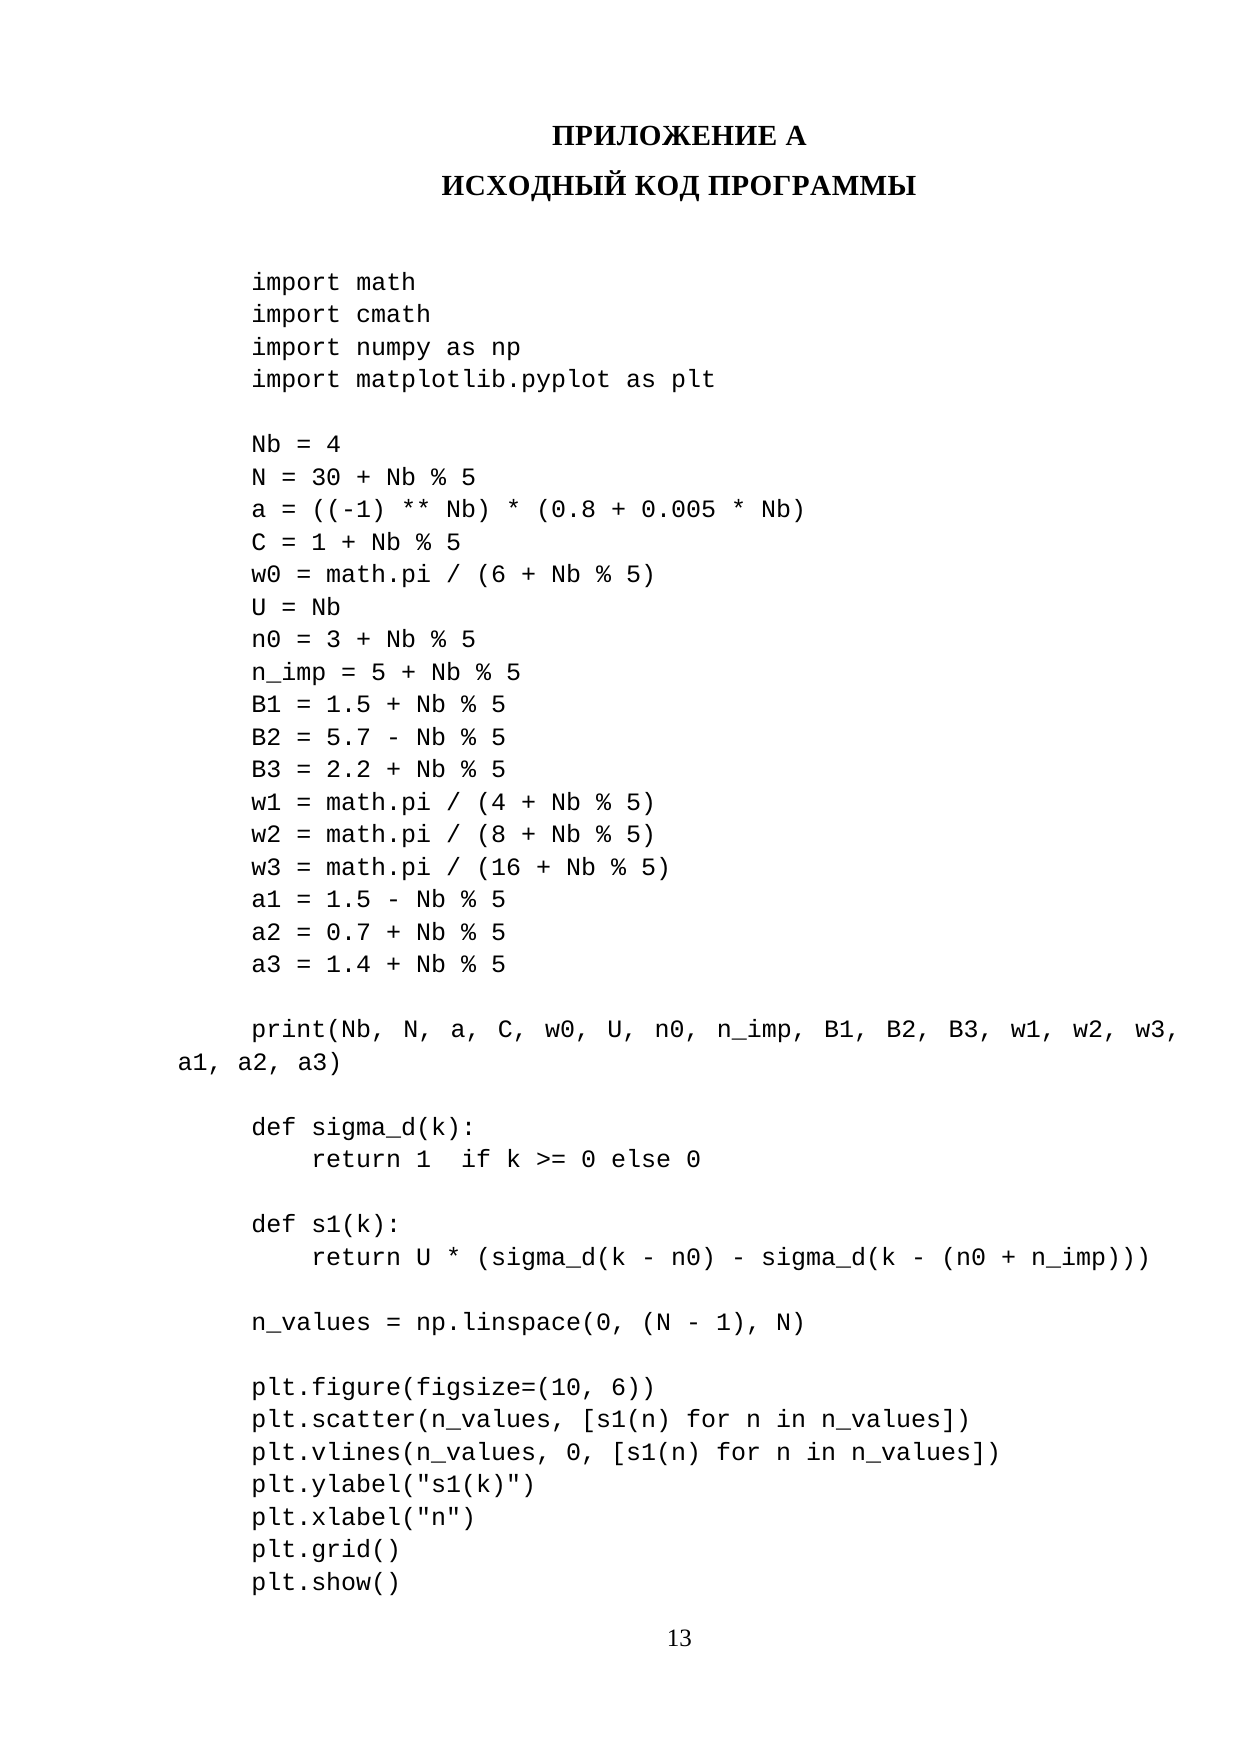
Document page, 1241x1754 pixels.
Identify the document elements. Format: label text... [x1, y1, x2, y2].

text исходный код программы [177, 168, 1181, 202]
text def s1(k): [177, 1212, 1181, 1240]
text w0 = math.pi / (6 + Nb % 5) [177, 562, 1181, 590]
text plt.ylabel("s1(k)") [177, 1472, 1181, 1500]
text C = 1 + Nb % 5 [177, 529, 1181, 557]
text U = Nb [177, 594, 1181, 622]
text n0 = 3 + Nb % 5 [177, 627, 1181, 655]
text plt.show() [177, 1569, 1181, 1597]
text def sigma_d(k): [177, 1114, 1181, 1142]
text B3 = 2.2 + Nb % 5 [177, 757, 1181, 785]
text plt.vlines(n_values, 0, [s1(n) for n in n_values]) [177, 1439, 1181, 1467]
text w3 = math.pi / (16 + Nb % 5) [177, 854, 1181, 882]
text a = ((-1) ** Nb) * (0.8 + 0.005 * Nb) [177, 497, 1181, 525]
text plt.xlabel("n") [177, 1504, 1181, 1532]
text n_imp = 5 + Nb % 5 [177, 659, 1181, 687]
text plt.scatter(n_values, [s1(n) for n in n_values]) [177, 1407, 1181, 1435]
text a1 = 1.5 - Nb % 5 [177, 887, 1181, 915]
text return 1 if k >= 0 else 0 [177, 1147, 1181, 1175]
text import math [177, 269, 1181, 297]
text B1 = 1.5 + Nb % 5 [177, 692, 1181, 720]
text a3 = 1.4 + Nb % 5 [177, 952, 1181, 980]
text w1 = math.pi / (4 + Nb % 5) [177, 789, 1181, 817]
text return U * (sigma_d(k - n0) - sigma_d(k - (n0 + n_imp))) [177, 1244, 1181, 1272]
text w2 = math.pi / (8 + Nb % 5) [177, 822, 1181, 850]
text N = 30 + Nb % 5 [177, 464, 1181, 492]
text n_values = np.linspace(0, (N - 1), N) [177, 1309, 1181, 1337]
text plt.grid() [177, 1537, 1181, 1565]
text Nb = 4 [177, 432, 1181, 460]
text import cmath [177, 302, 1181, 330]
text plt.figure(figsize=(10, 6)) [177, 1374, 1181, 1402]
text B2 = 5.7 - Nb % 5 [177, 724, 1181, 752]
text a2 = 0.7 + Nb % 5 [177, 919, 1181, 947]
text import matplotlib.pyplot as plt [177, 367, 1181, 395]
text print(Nb, N, a, C, w0, U, n0, n_imp, B1, B2, B3, w1, w2, w3, a1, a2, a3) [177, 1017, 1181, 1077]
text import numpy as np [177, 334, 1181, 362]
text Приложение А [177, 118, 1181, 152]
